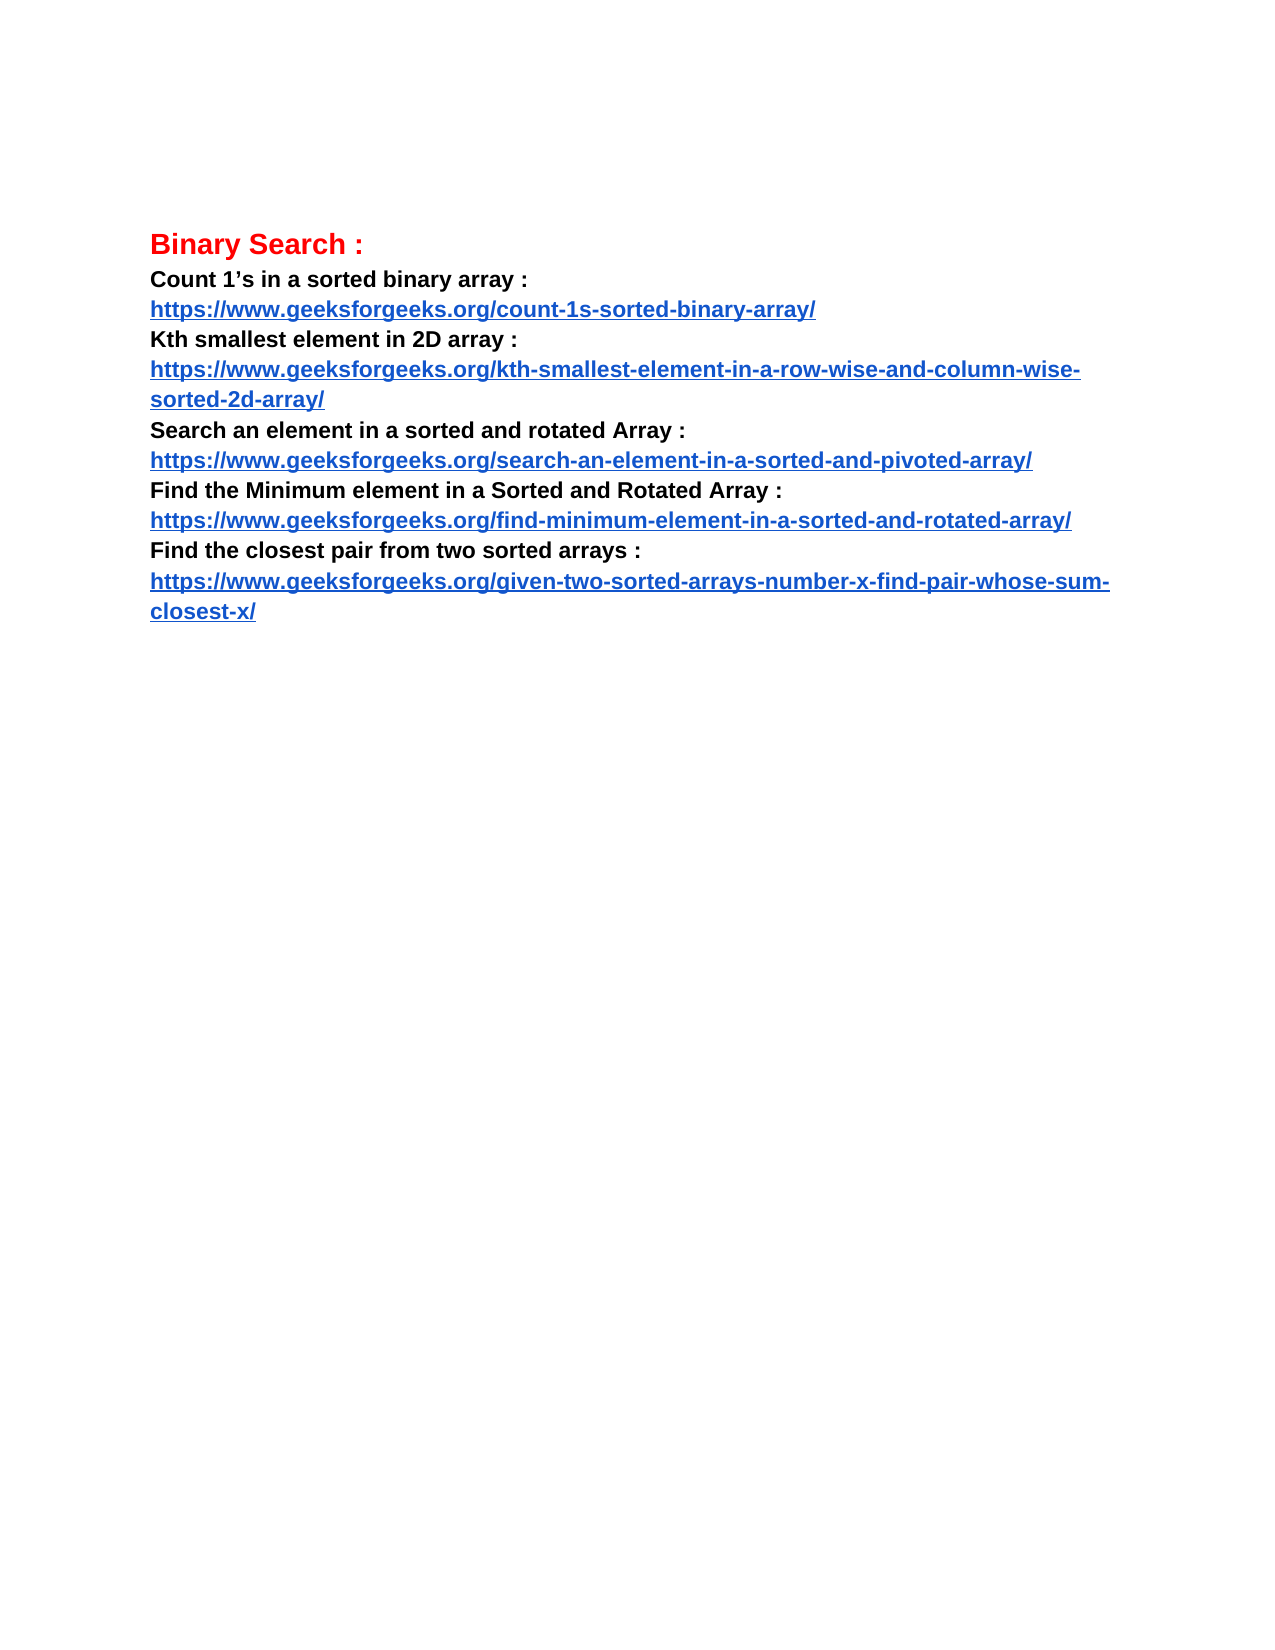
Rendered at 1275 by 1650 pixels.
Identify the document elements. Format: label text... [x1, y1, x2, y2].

text https://www.geeksforgeeks.org/count-1s-sorted-binary-array/ [150, 296, 1125, 322]
text Count 1’s in a sorted binary array : [150, 266, 1125, 292]
text https://www.geeksforgeeks.org/given-two-sorted-arrays-number-x-find-pair-whose-sum-closest-x/ [150, 568, 1125, 624]
text Kth smallest element in 2D array : [150, 326, 1125, 352]
text Find the closest pair from two sorted arrays : [150, 537, 1125, 564]
text https://www.geeksforgeeks.org/search-an-element-in-a-sorted-and-pivoted-array/ [150, 447, 1125, 473]
text Search an element in a sorted and rotated Array : [150, 417, 1125, 443]
text https://www.geeksforgeeks.org/find-minimum-element-in-a-sorted-and-rotated-array/ [150, 507, 1125, 534]
text Binary Search : [150, 227, 1125, 261]
text Find the Minimum element in a Sorted and Rotated Array : [150, 477, 1125, 503]
text https://www.geeksforgeeks.org/kth-smallest-element-in-a-row-wise-and-column-wise-sorted-2d-array/ [150, 356, 1125, 413]
